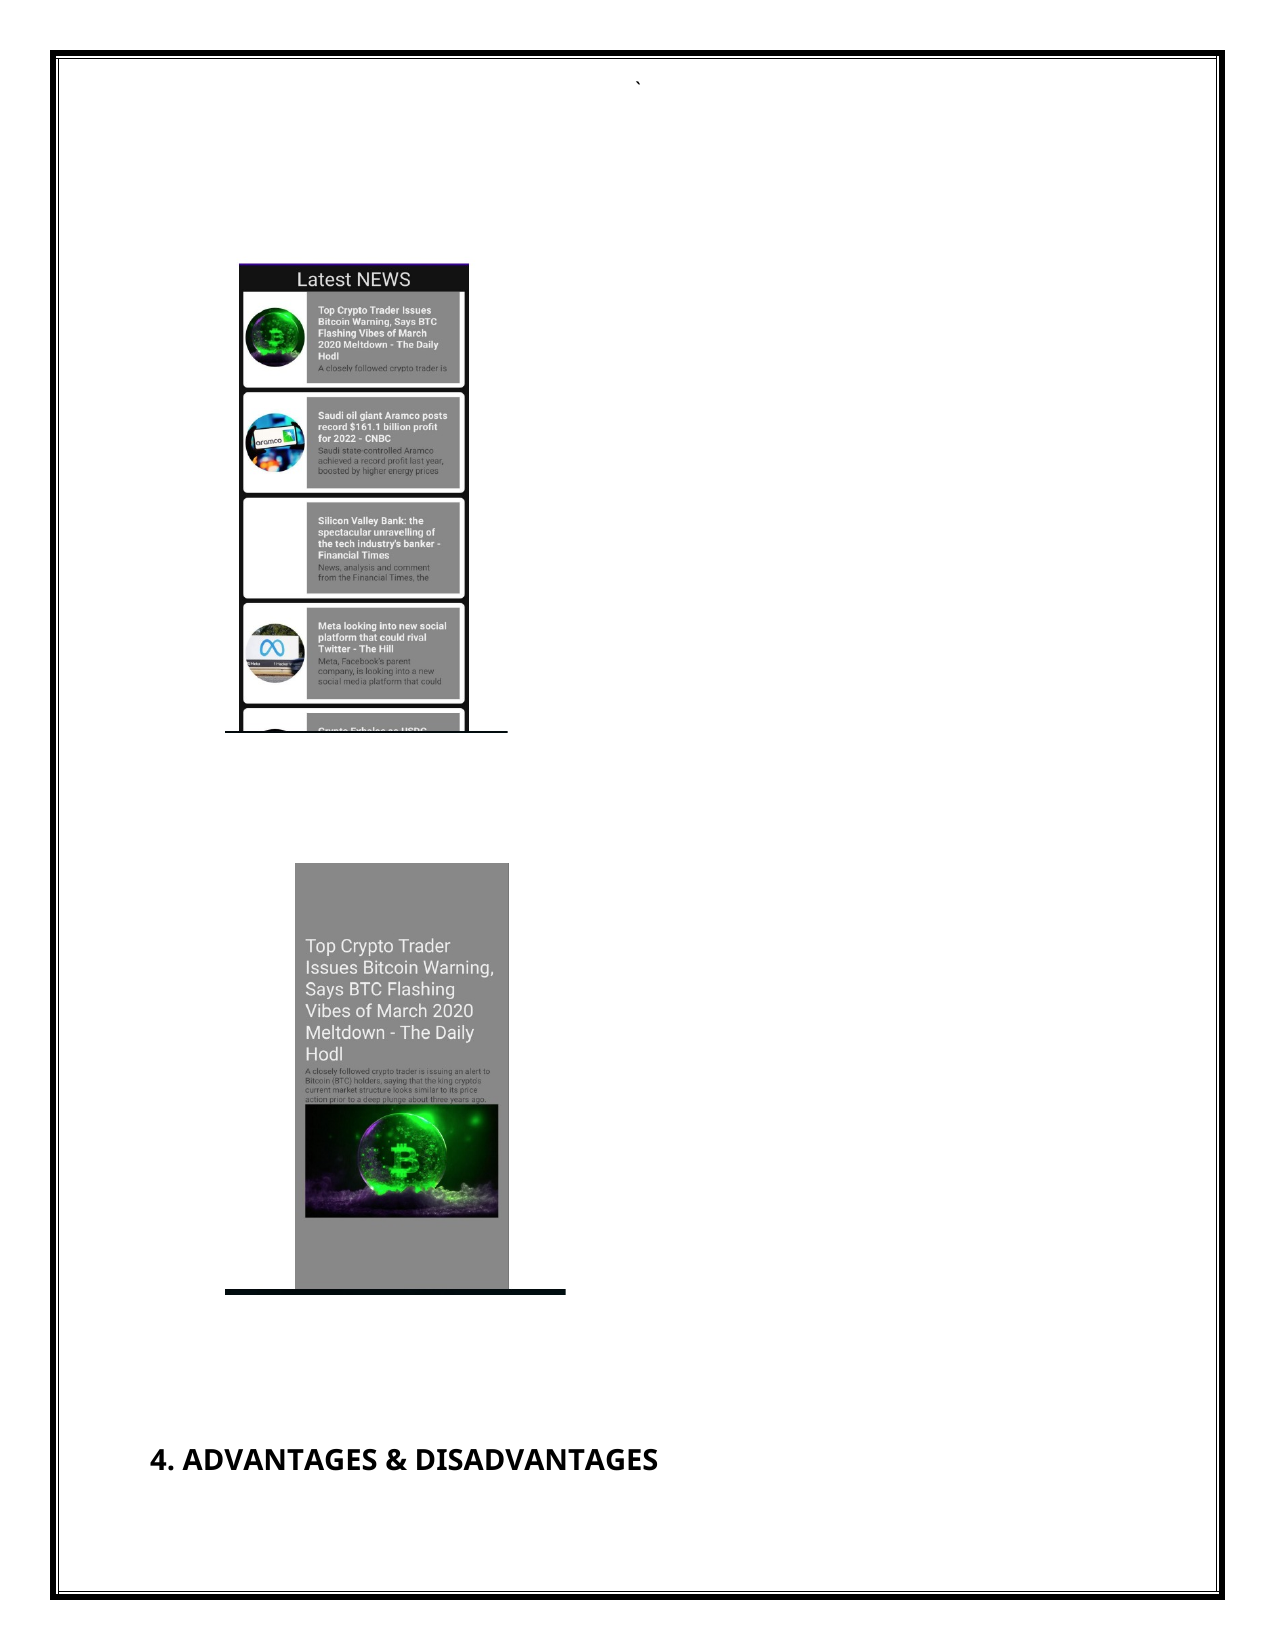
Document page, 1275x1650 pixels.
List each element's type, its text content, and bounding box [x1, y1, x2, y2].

text 4. ADVANTAGES & DISADVANTAGES [150, 1439, 1125, 1479]
picture [225, 863, 566, 1295]
picture [225, 256, 508, 733]
